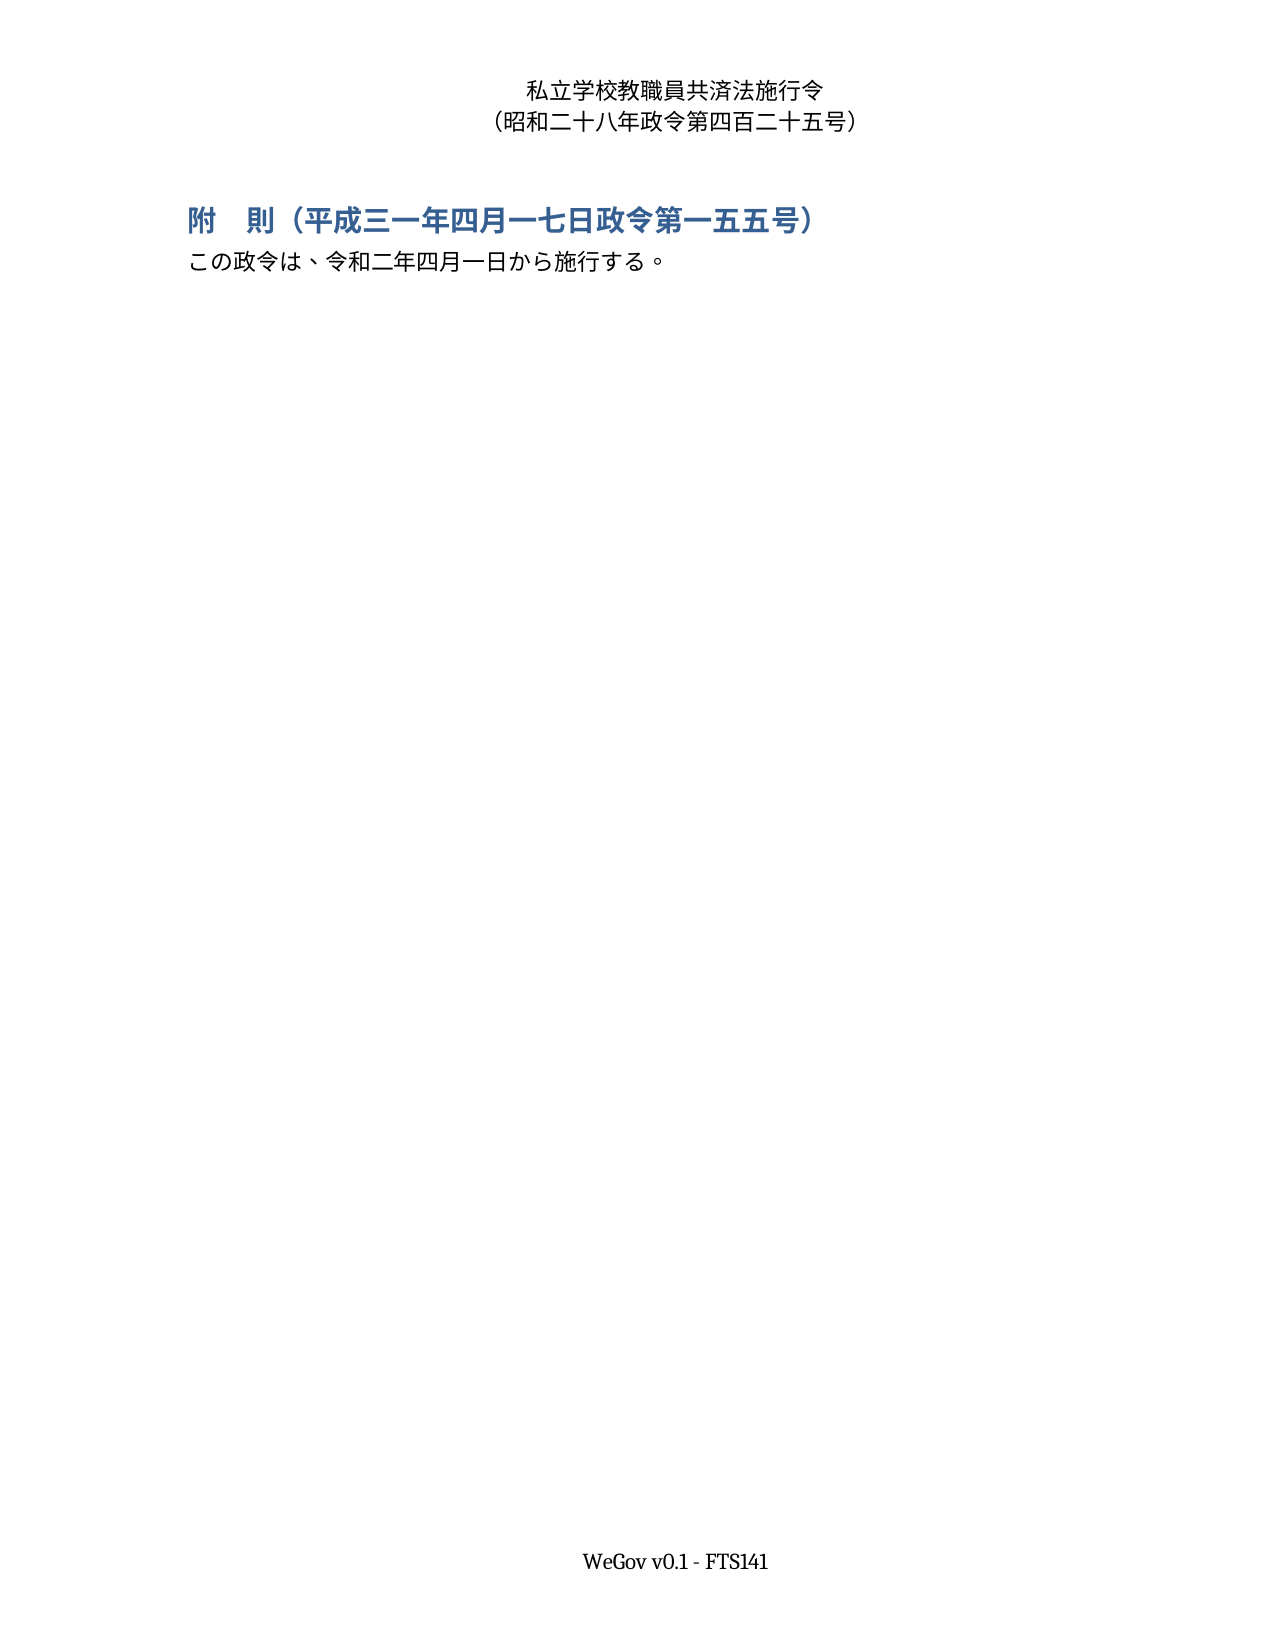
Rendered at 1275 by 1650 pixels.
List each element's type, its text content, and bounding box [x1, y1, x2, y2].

subtitle 附 則（平成三一年四月一七日政令第一五五号） [187, 200, 1087, 240]
text この政令は、令和二年四月一日から施行する。 [187, 246, 1087, 277]
